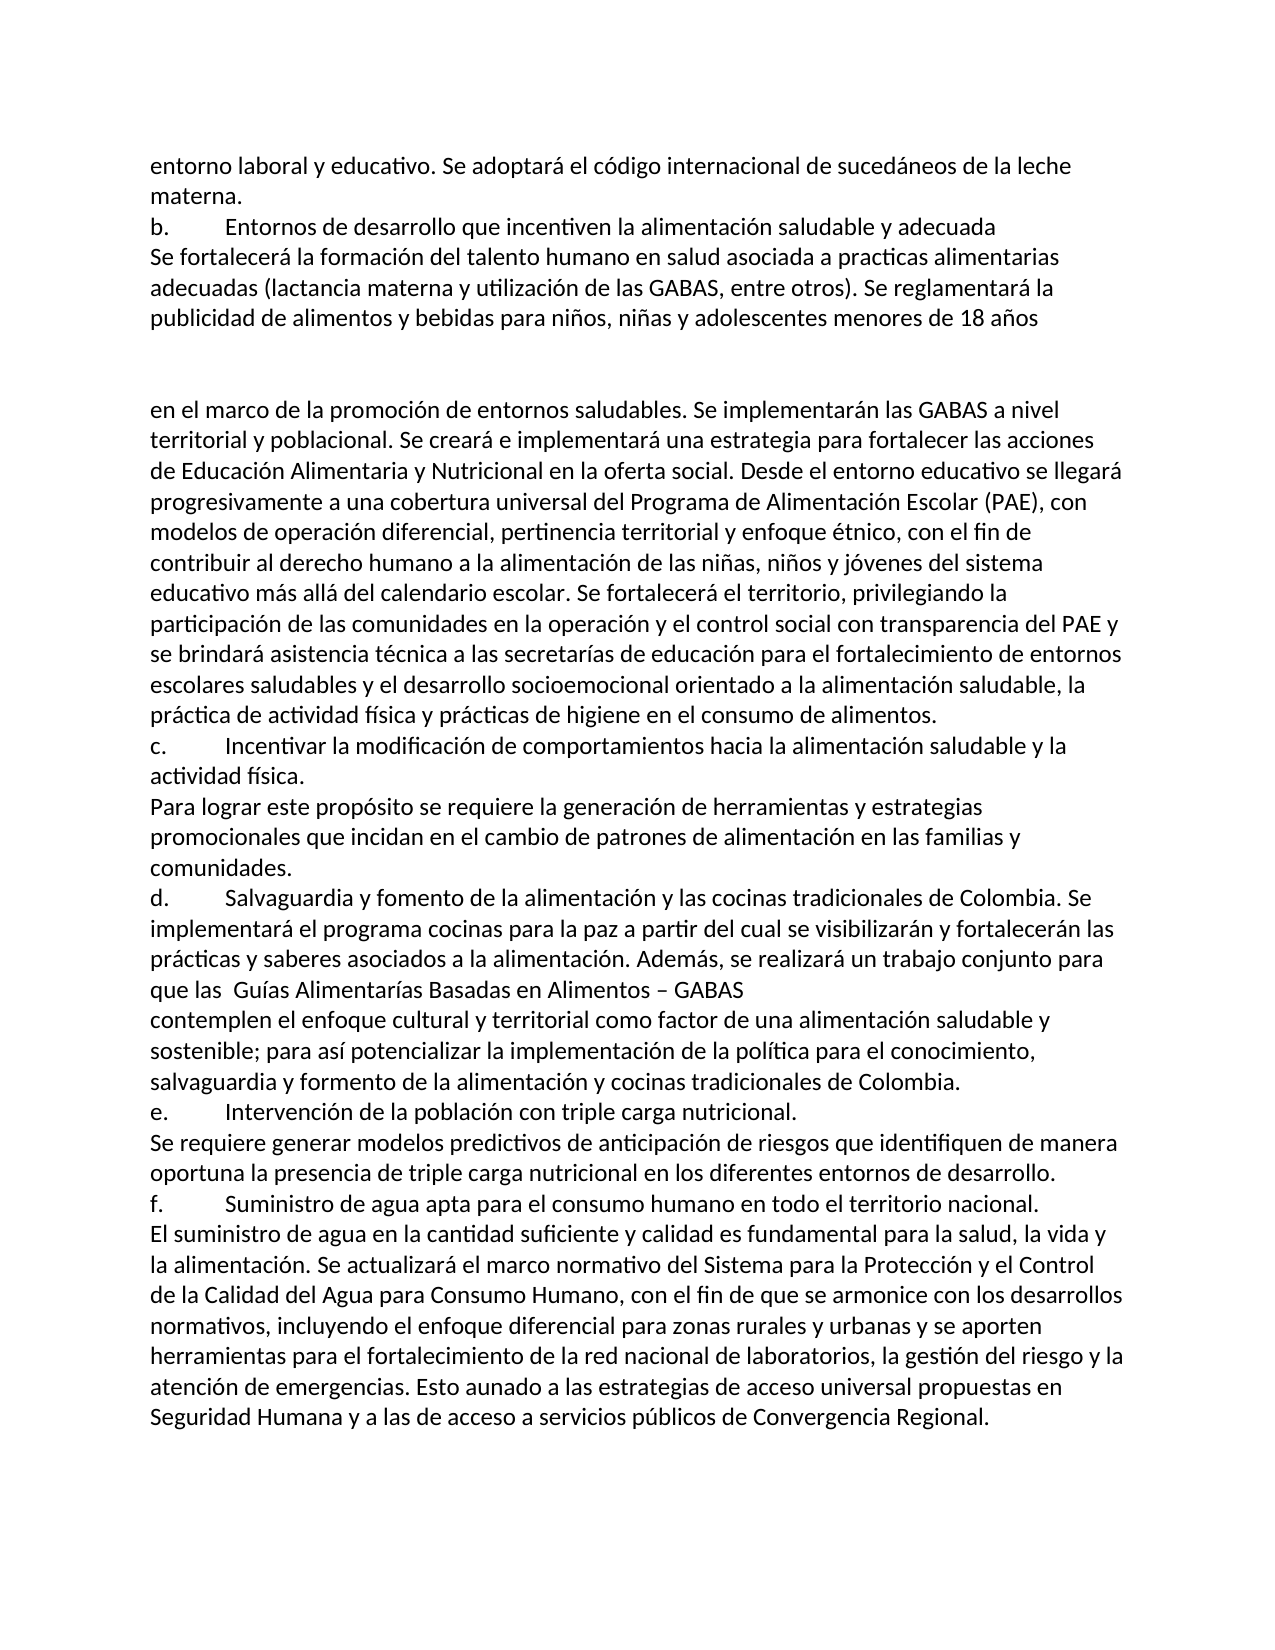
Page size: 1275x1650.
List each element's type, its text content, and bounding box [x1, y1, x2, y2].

text Para lograr este propósito se requiere la generación de herramientas y estrategias promocionales que incidan en el cambio de patrones de alimentación en las familias y comunidades. [150, 791, 1125, 882]
text sostenible; para así potencializar la implementación de la política para el conocimiento, salvaguardia y formento de la alimentación y cocinas tradicionales de Colombia. [150, 1035, 1125, 1096]
text e. Intervención de la población con triple carga nutricional. [150, 1096, 1125, 1127]
text contemplen el enfoque cultural y territorial como factor de una alimentación saludable y [150, 1004, 1125, 1035]
text en el marco de la promoción de entornos saludables. Se implementarán las GABAS a nivel territorial y poblacional. Se creará e implementará una estrategia para fortalecer las acciones de Educación Alimentaria y Nutricional en la oferta social. Desde el entorno educativo se llegará progresivamente a una cobertura universal del Programa de Alimentación Escolar (PAE), con modelos de operación diferencial, pertinencia territorial y enfoque étnico, con el fin de contribuir al derecho humano a la alimentación de las niñas, niños y jóvenes del sistema educativo más allá del calendario escolar. Se fortalecerá el territorio, privilegiando la participación de las comunidades en la operación y el control social con transparencia del PAE y se brindará asistencia técnica a las secretarías de educación para el fortalecimiento de entornos escolares saludables y el desarrollo socioemocional orientado a la alimentación saludable, la práctica de actividad física y prácticas de higiene en el consumo de alimentos. [150, 394, 1125, 730]
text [150, 150, 1125, 211]
text Se fortalecerá la formación del talento humano en salud asociada a practicas alimentarias adecuadas (lactancia materna y utilización de las GABAS, entre otros). Se reglamentará la publicidad de alimentos y bebidas para niños, niñas y adolescentes menores de 18 años [150, 242, 1125, 333]
text c. Incentivar la modificación de comportamientos hacia la alimentación saludable y la actividad física. [150, 730, 1125, 791]
text d. Salvaguardia y fomento de la alimentación y las cocinas tradicionales de Colombia. Se implementará el programa cocinas para la paz a partir del cual se visibilizarán y fortalecerán las prácticas y saberes asociados a la alimentación. Además, se realizará un trabajo conjunto para que las Guías Alimentarías Basadas en Alimentos – GABAS [150, 882, 1125, 1004]
text Se requiere generar modelos predictivos de anticipación de riesgos que identifiquen de manera oportuna la presencia de triple carga nutricional en los diferentes entornos de desarrollo. [150, 1127, 1125, 1188]
text El suministro de agua en la cantidad suficiente y calidad es fundamental para la salud, la vida y la alimentación. Se actualizará el marco normativo del Sistema para la Protección y el Control de la Calidad del Agua para Consumo Humano, con el fin de que se armonice con los desarrollos normativos, incluyendo el enfoque diferencial para zonas rurales y urbanas y se aporten herramientas para el fortalecimiento de la red nacional de laboratorios, la gestión del riesgo y la atención de emergencias. Esto aunado a las estrategias de acceso universal propuestas en Seguridad Humana y a las de acceso a servicios públicos de Convergencia Regional. [150, 1218, 1125, 1432]
text b. Entornos de desarrollo que incentiven la alimentación saludable y adecuada [150, 211, 1125, 242]
text f. Suministro de agua apta para el consumo humano en todo el territorio nacional. [150, 1188, 1125, 1218]
